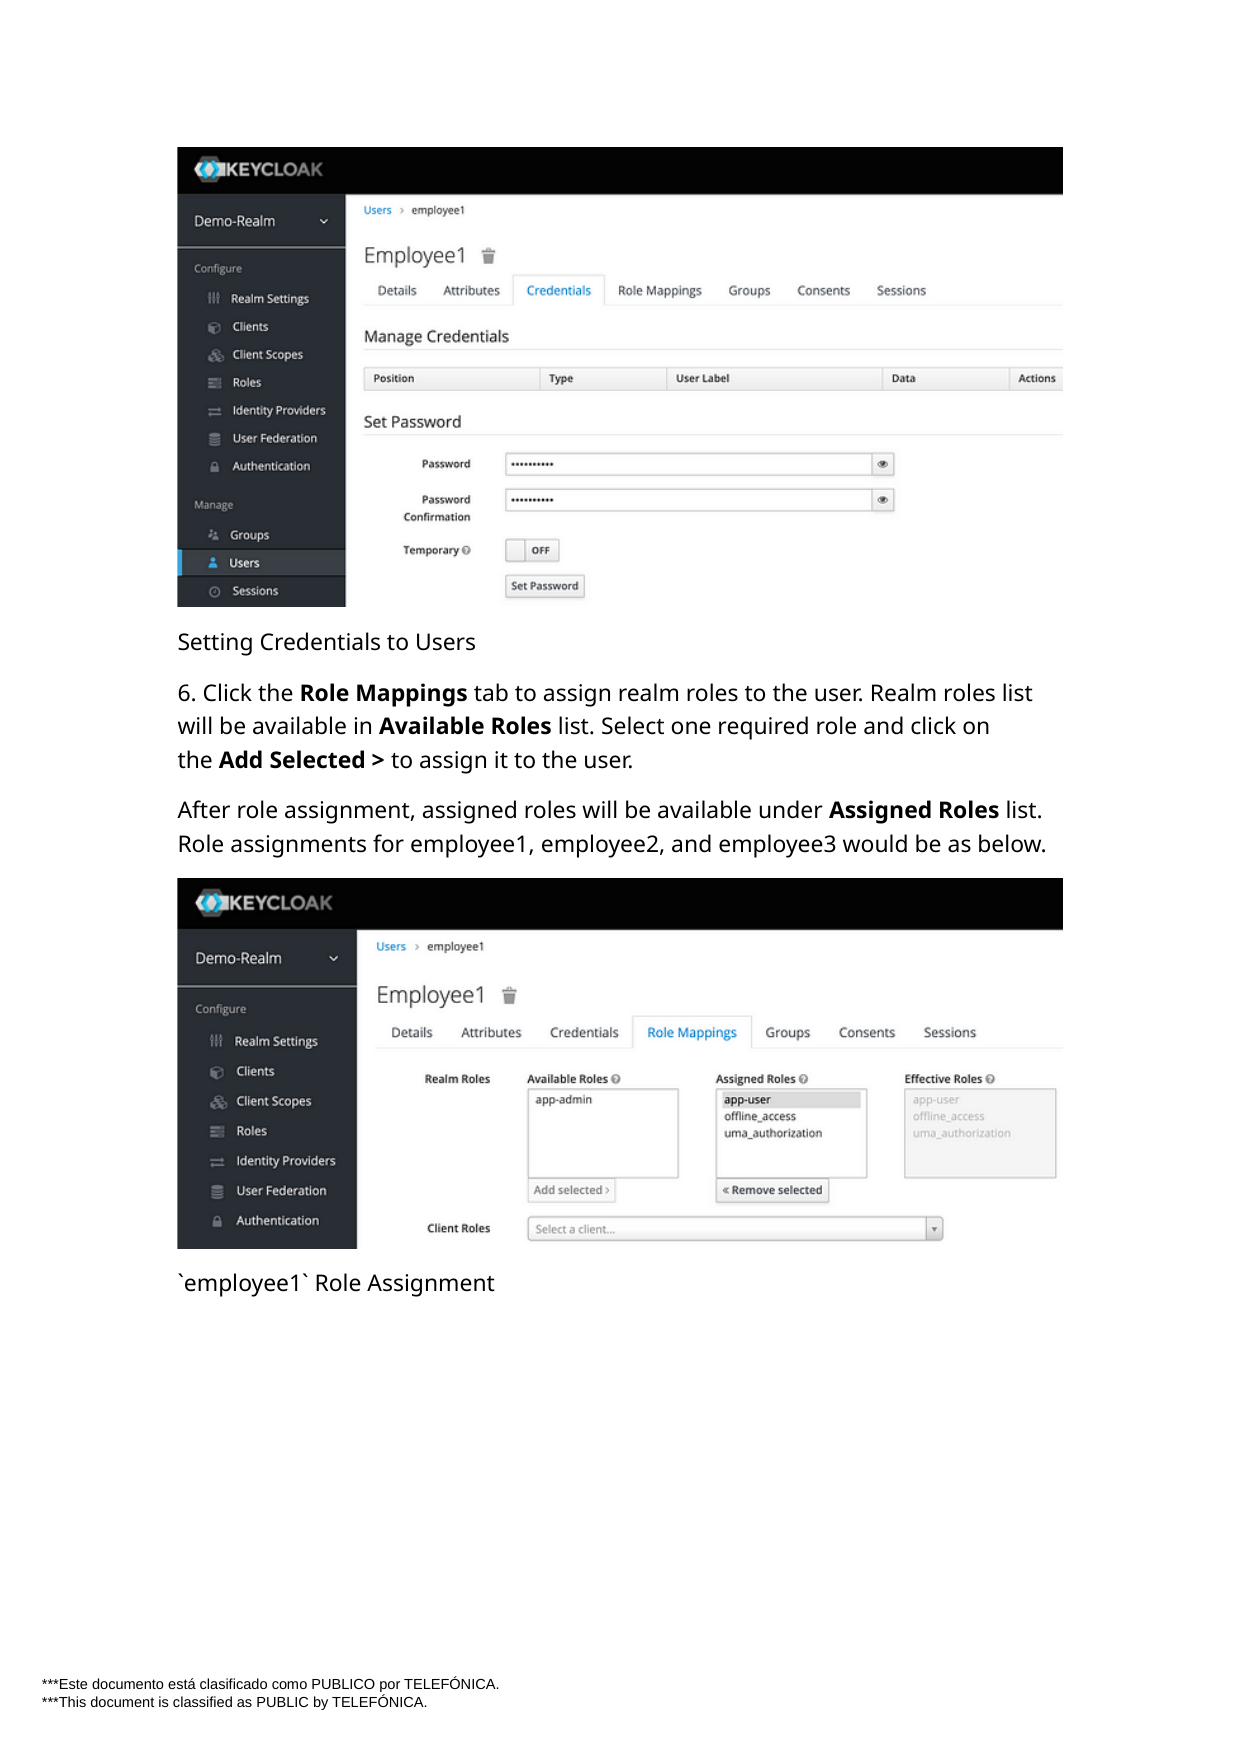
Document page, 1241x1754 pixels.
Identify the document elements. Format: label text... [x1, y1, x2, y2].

text `employee1` Role Assignment [177, 1267, 1063, 1298]
text After role assignment, assigned roles will be available under Assigned Roles list. Role assignments for employee1, employee2, and employee3 would be as below. [177, 794, 1063, 859]
text Setting Credentials to Users [177, 626, 1063, 657]
picture [177, 878, 1063, 1249]
picture [177, 147, 1063, 607]
text 6. Click the Role Mappings tab to assign realm roles to the user. Realm roles list will be available in Available Roles list. Select one required role and click on the Add Selected > to assign it to the user. [177, 677, 1063, 775]
